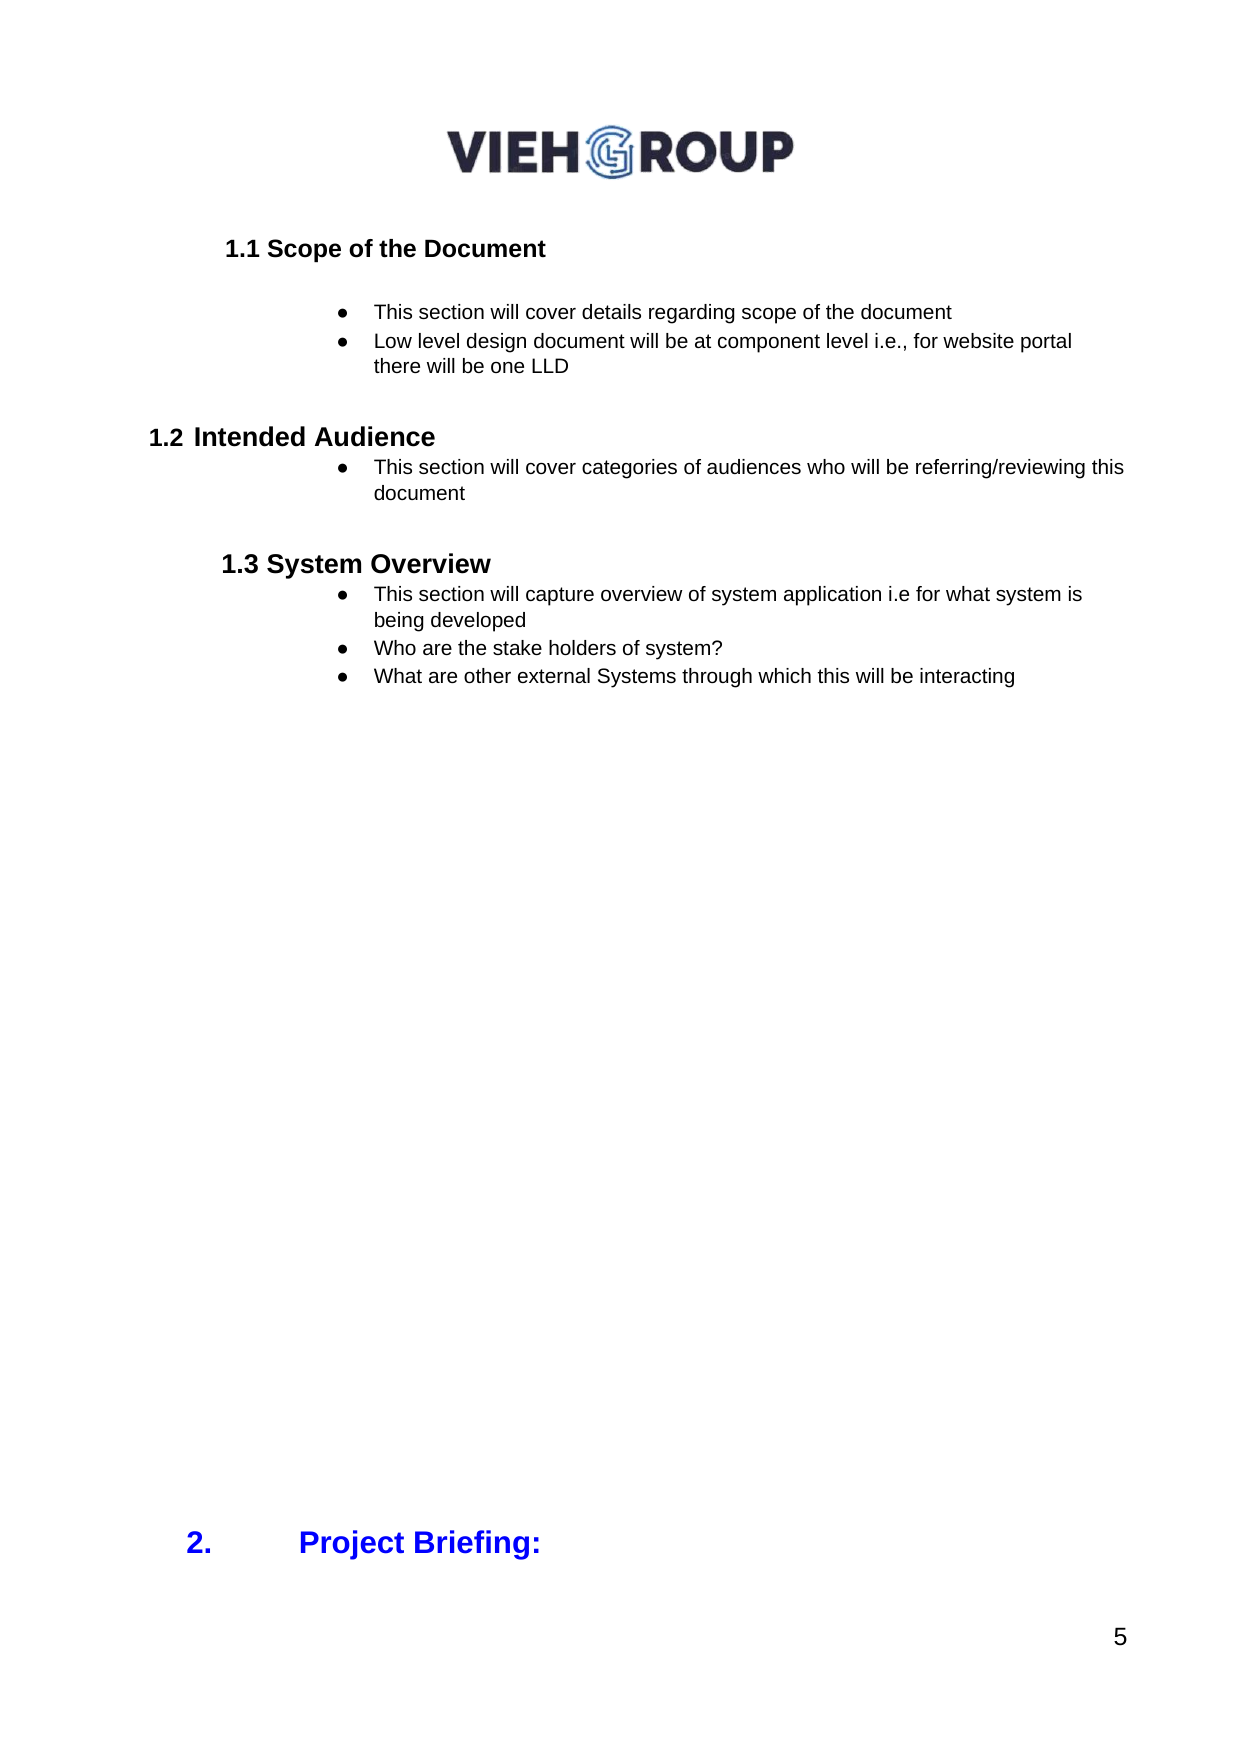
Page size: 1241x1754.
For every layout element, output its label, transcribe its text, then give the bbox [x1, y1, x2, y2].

subtitle Scope of the Document [225, 234, 1127, 263]
list Who are the stake holders of system? [336, 636, 1125, 660]
list Low level design document will be at component level i.e., for website portal there will be one LLD [336, 328, 1125, 378]
list What are other external Systems through which this will be interacting [336, 664, 1125, 688]
list This section will capture overview of system application i.e for what system is being developed [336, 582, 1125, 632]
text 1.3 System Overview [148, 548, 1172, 579]
list This section will cover details regarding scope of the document [336, 300, 1125, 324]
list Project Briefing: [186, 1524, 1172, 1560]
picture [387, 75, 853, 230]
subtitle Intended Audience [148, 421, 1127, 453]
list This section will cover categories of audiences who will be referring/reviewing this document [336, 455, 1125, 505]
